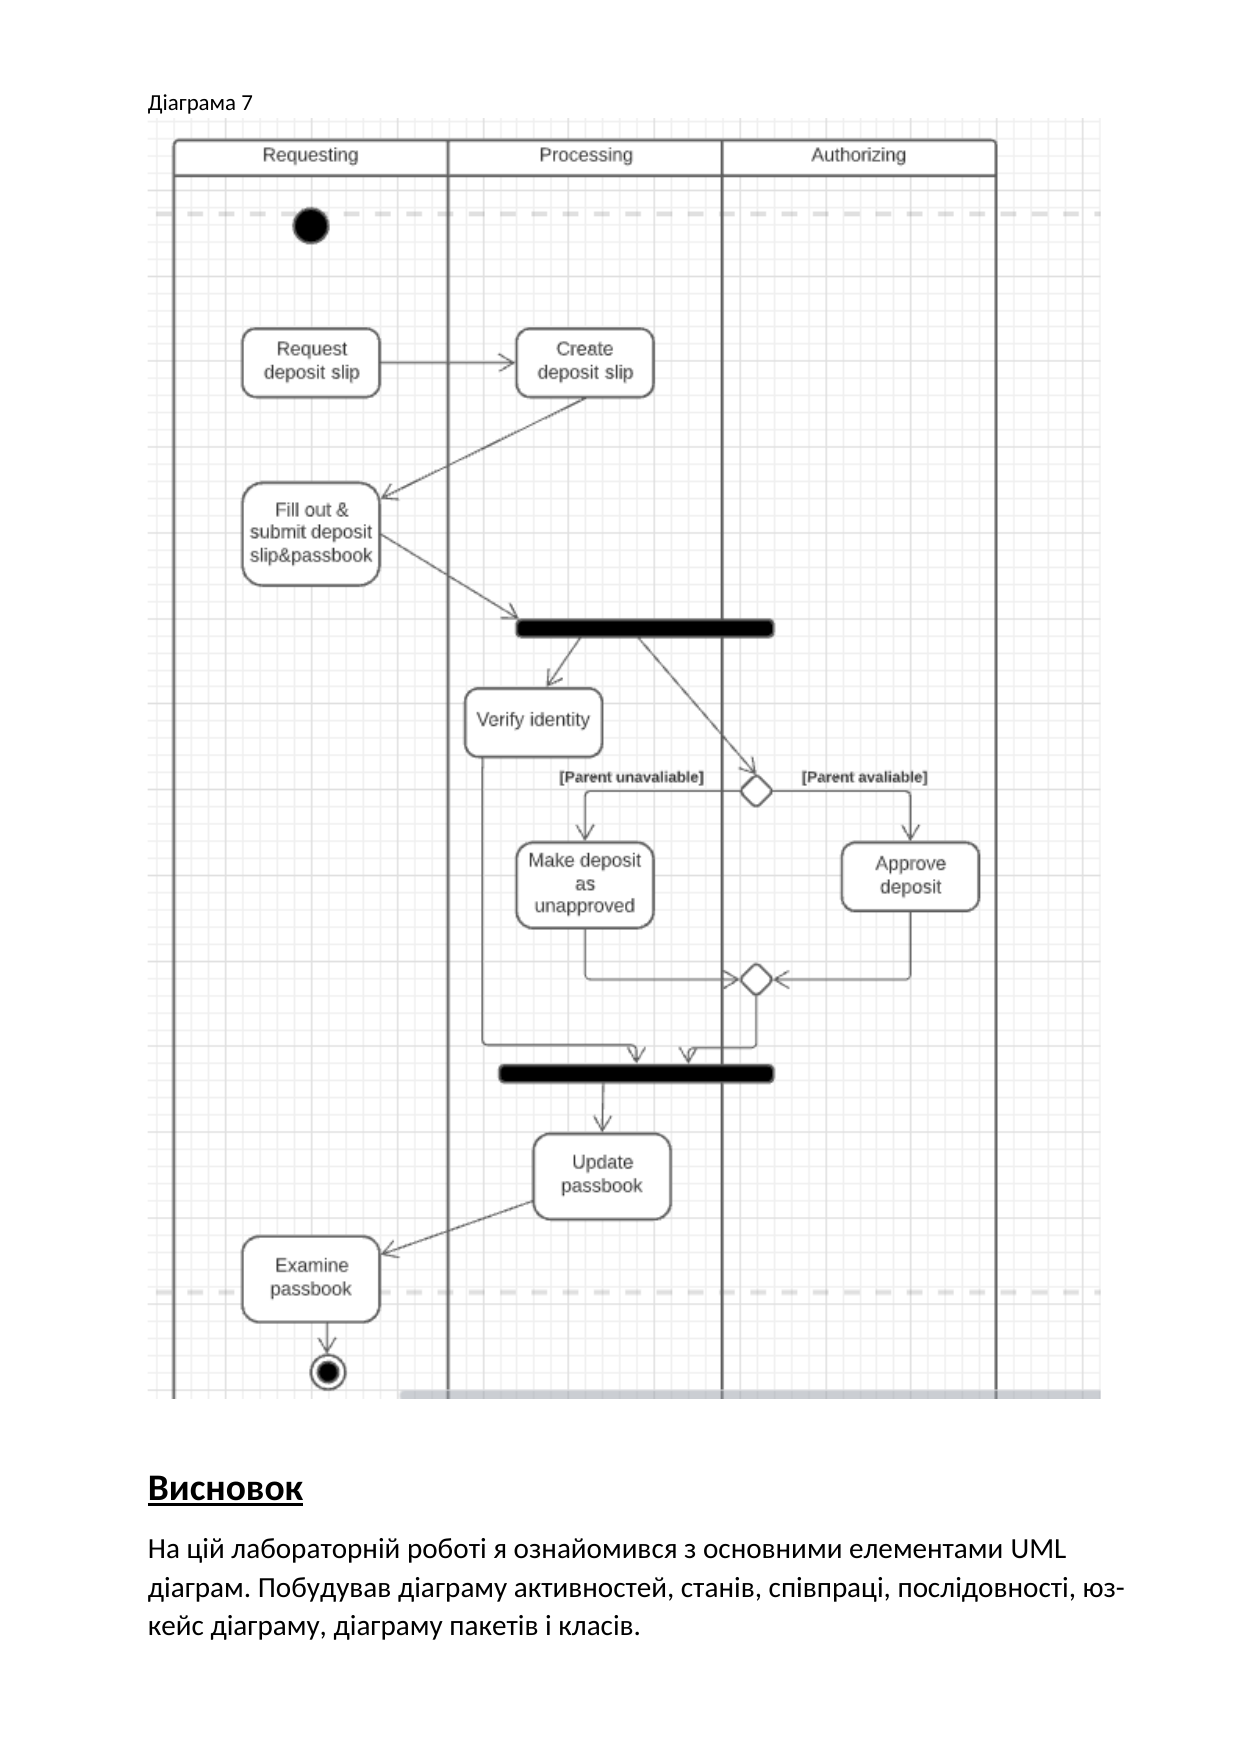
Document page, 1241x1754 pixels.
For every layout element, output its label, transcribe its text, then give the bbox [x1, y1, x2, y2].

text На цій лабораторній роботі я ознайомився з основними елементами UML діаграм. Побудував діаграму активностей, станів, співпраці, послідовності, юз-кейс діаграму, діаграму пакетів і класів. [148, 1530, 1152, 1643]
picture [147, 118, 1101, 1399]
text Висновок [148, 1464, 1152, 1510]
